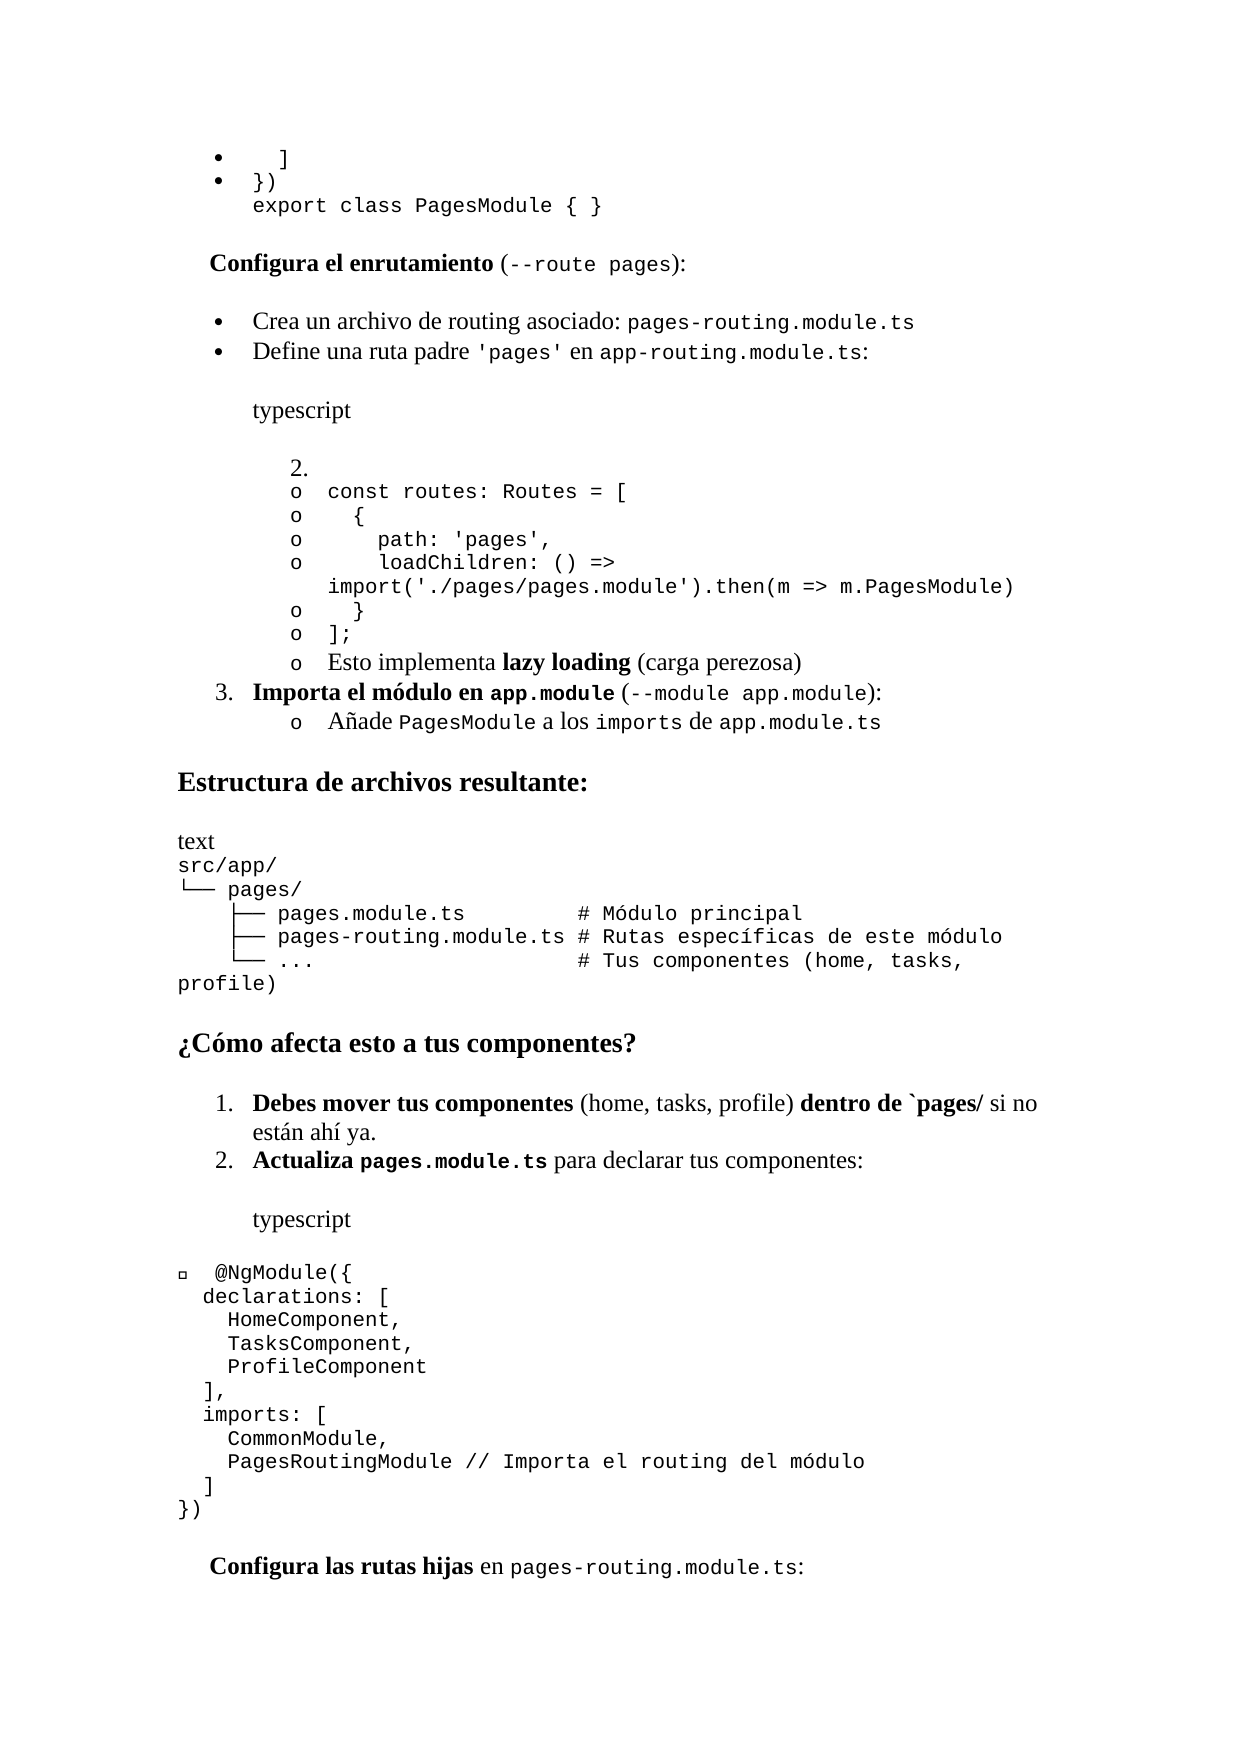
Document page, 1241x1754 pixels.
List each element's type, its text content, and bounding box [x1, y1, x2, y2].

text CommonModule, [177, 1427, 1063, 1451]
text └── ... # Tus componentes (home, tasks, profile) [177, 950, 1063, 997]
text }) [177, 1498, 1063, 1522]
text declarations: [ [177, 1286, 1063, 1309]
text HomeComponent, [177, 1309, 1063, 1333]
list loadChildren: () => import('./pages/pages.module').then(m => m.PagesModule) [290, 552, 1063, 600]
text ├── pages-routing.module.ts # Rutas específicas de este módulo [177, 926, 1063, 950]
list ] [215, 148, 1063, 171]
list Añade PagesModule a los imports de app.module.ts [290, 706, 1063, 736]
list Esto implementa lazy loading (carga perezosa) [290, 647, 1063, 677]
list { [290, 505, 1063, 529]
text  @NgModule({ [177, 1262, 1063, 1286]
text ProfileComponent [177, 1357, 1063, 1380]
list Crea un archivo de routing asociado: pages-routing.module.ts [215, 306, 1063, 336]
list ]; [290, 623, 1063, 647]
text text [177, 826, 1063, 855]
text typescript [252, 1204, 1063, 1233]
text TasksComponent, [177, 1333, 1063, 1357]
list Actualiza pages.module.ts para declarar tus componentes: [215, 1145, 1063, 1175]
list } [290, 600, 1063, 623]
text PagesRoutingModule // Importa el routing del módulo [177, 1451, 1063, 1475]
list path: 'pages', [290, 529, 1063, 552]
list const routes: Routes = [ [290, 481, 1063, 505]
list Debes mover tus componentes (home, tasks, profile) dentro de `pages/ si no están ahí ya. [215, 1088, 1063, 1145]
text src/app/ [177, 855, 1063, 879]
text ], [177, 1380, 1063, 1404]
text typescript [252, 395, 1063, 423]
list }) [215, 171, 1063, 195]
text  Configura las rutas hijas en pages-routing.module.ts: [177, 1551, 1063, 1581]
text export class PagesModule { } [252, 195, 1063, 218]
text Estructura de archivos resultante: [177, 765, 1063, 797]
text ] [177, 1475, 1063, 1498]
text └── pages/ [177, 879, 1063, 902]
list Importa el módulo en app.module (--module app.module): [215, 677, 1063, 706]
text imports: [ [177, 1404, 1063, 1427]
text ¿Cómo afecta esto a tus componentes? [177, 1026, 1063, 1059]
text ├── pages.module.ts # Módulo principal [177, 902, 1063, 926]
text  Configura el enrutamiento (--route pages): [177, 248, 1063, 277]
list Define una ruta padre 'pages' en app-routing.module.ts: [215, 336, 1063, 366]
